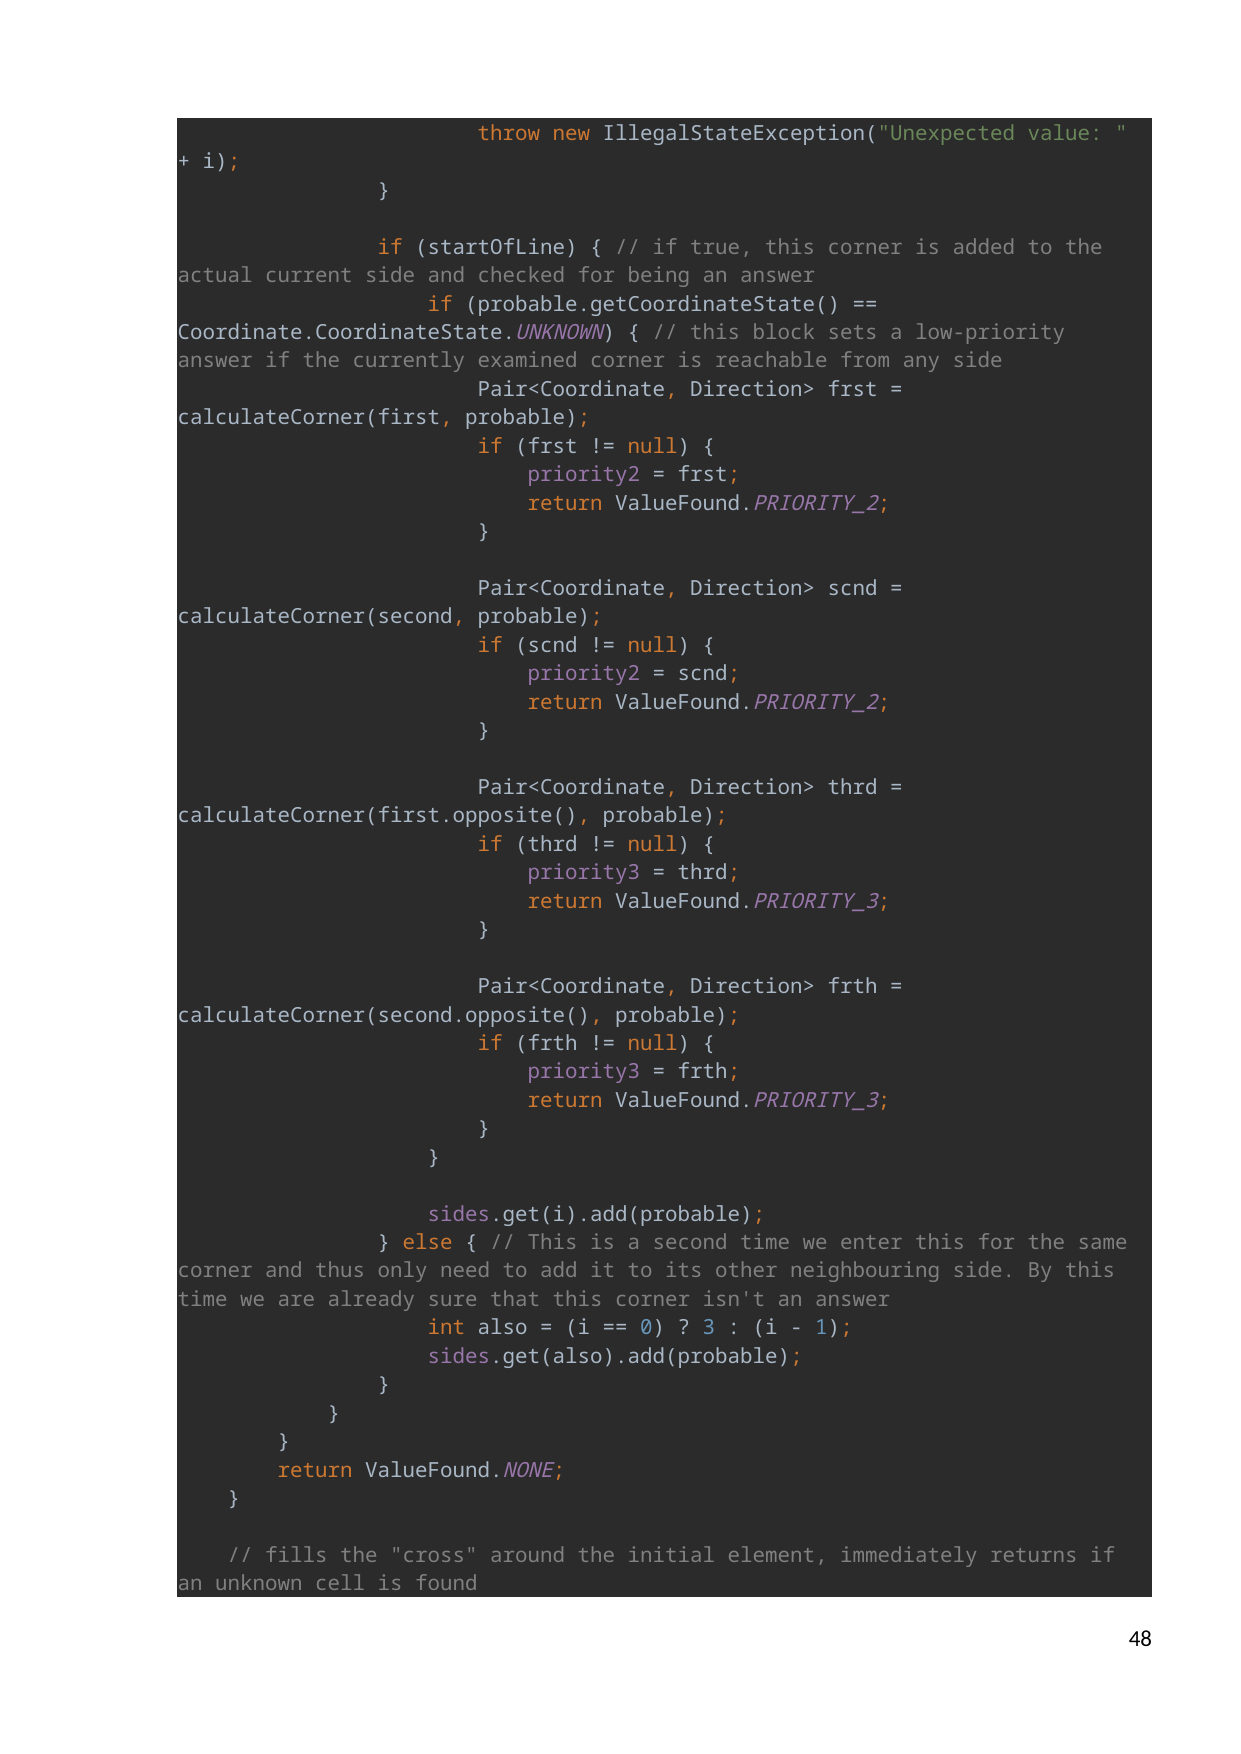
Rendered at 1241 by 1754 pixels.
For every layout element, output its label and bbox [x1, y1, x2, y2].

text [177, 118, 1152, 1597]
